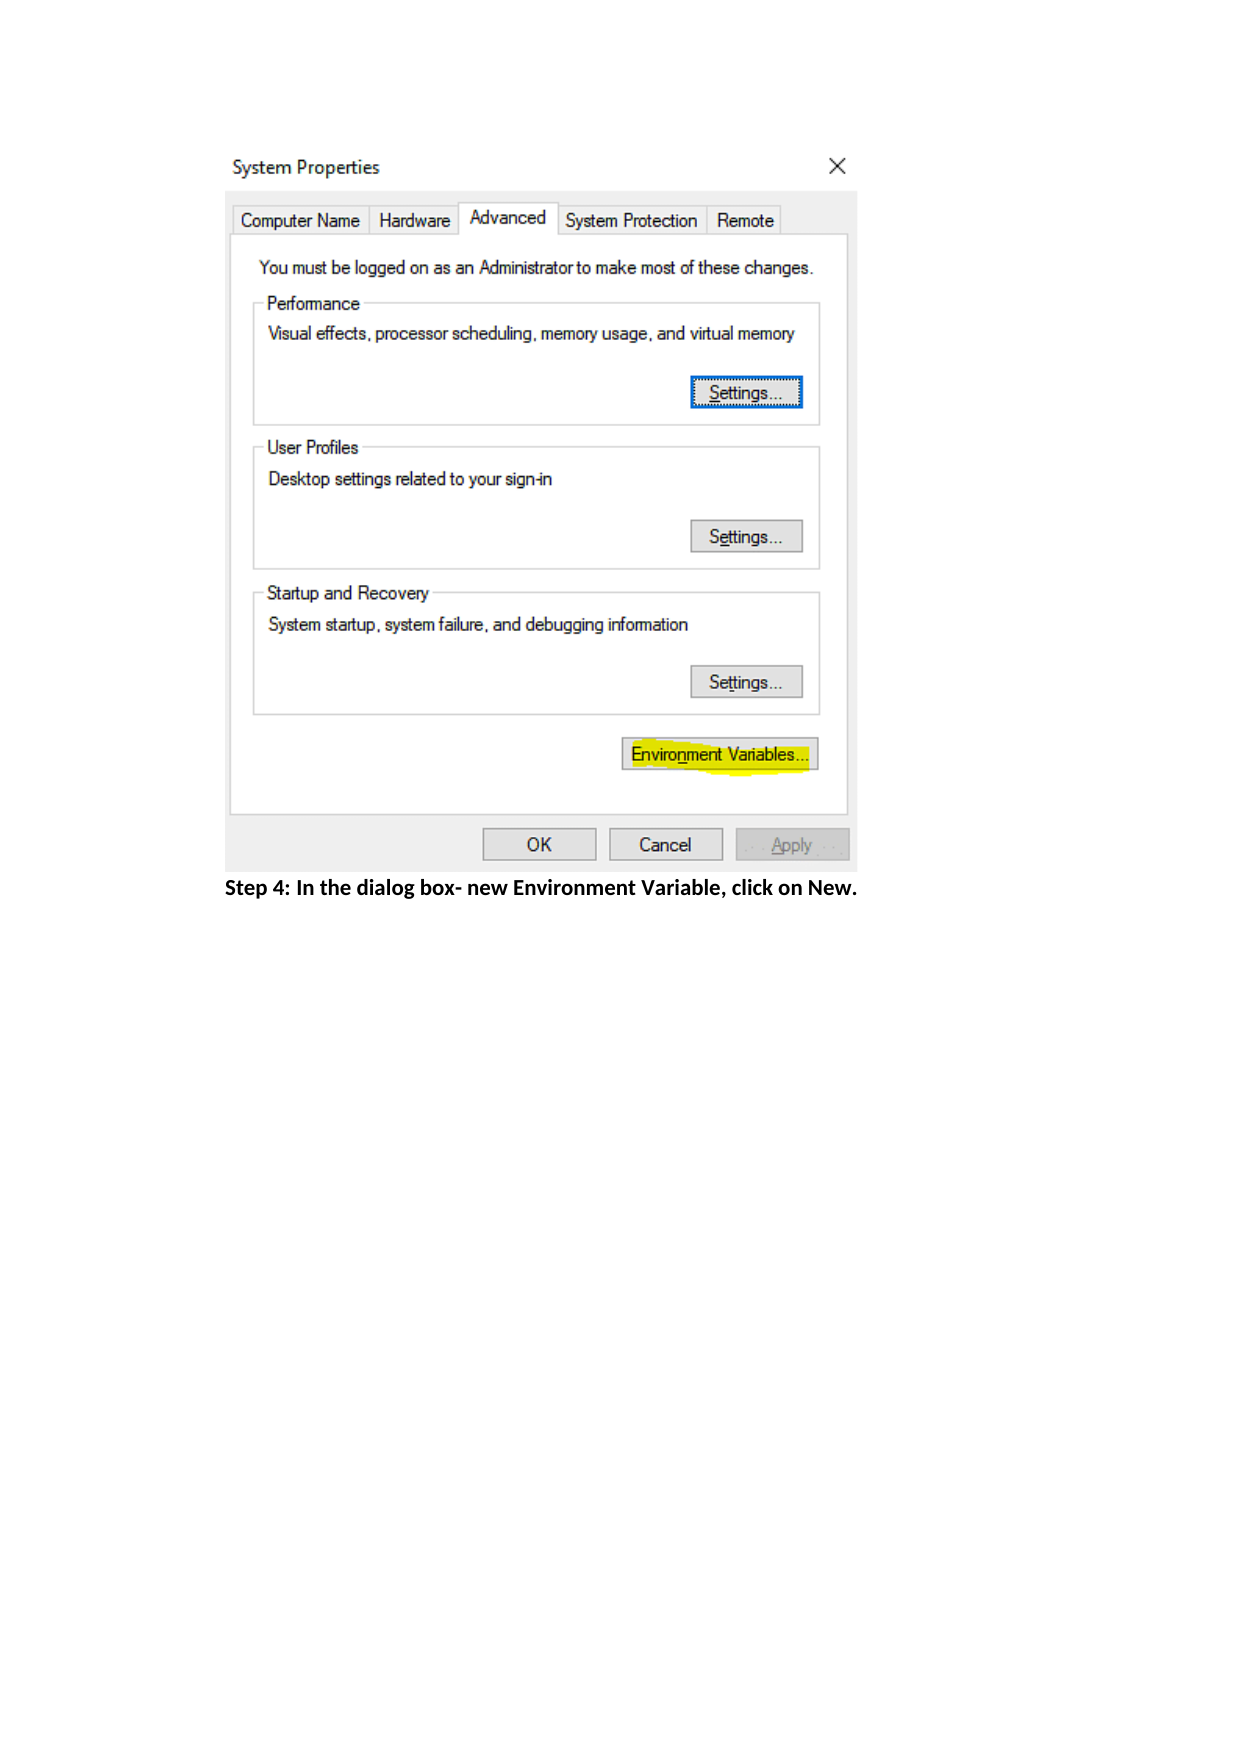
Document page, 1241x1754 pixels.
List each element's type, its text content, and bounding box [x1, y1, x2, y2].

picture [225, 150, 858, 872]
list Step 4: In the dialog box- new Environment Variable, click on New. [225, 873, 1090, 901]
